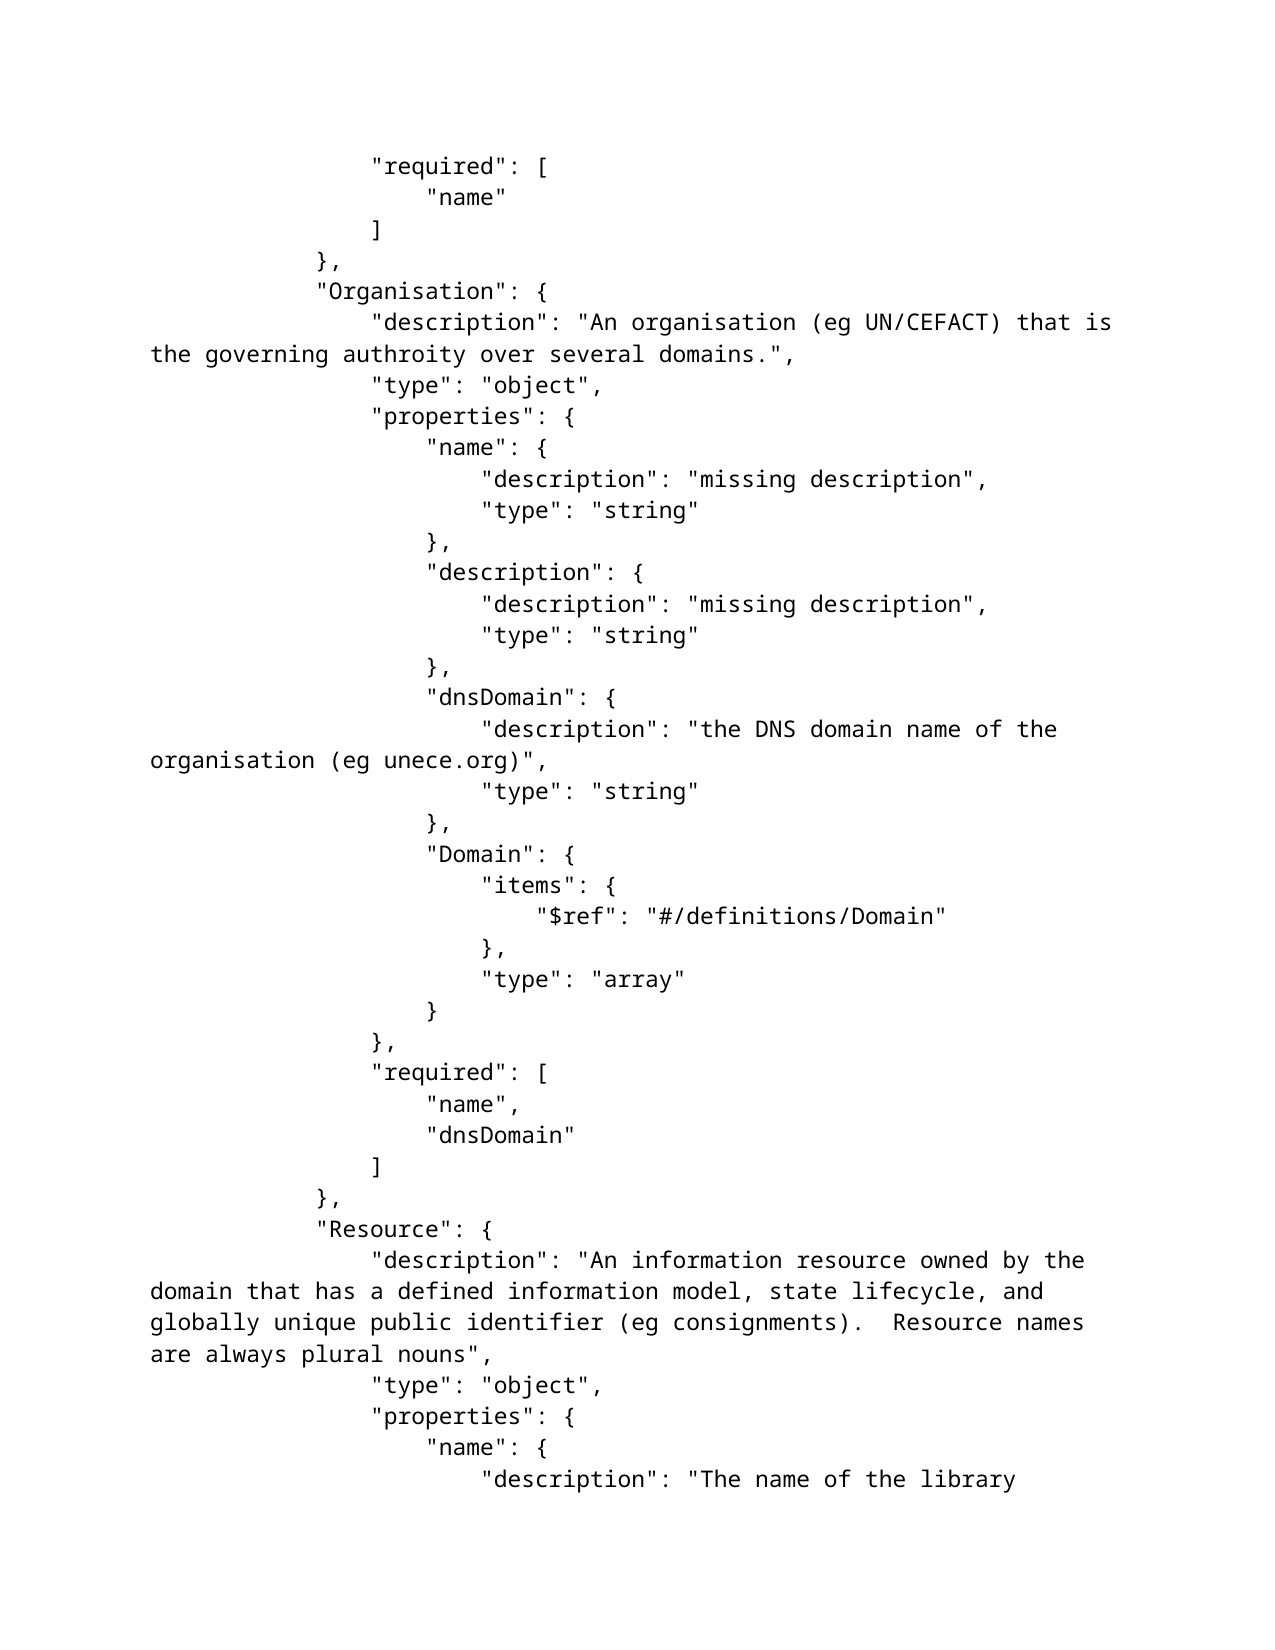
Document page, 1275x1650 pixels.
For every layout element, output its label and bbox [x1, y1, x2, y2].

text [150, 150, 1125, 1494]
